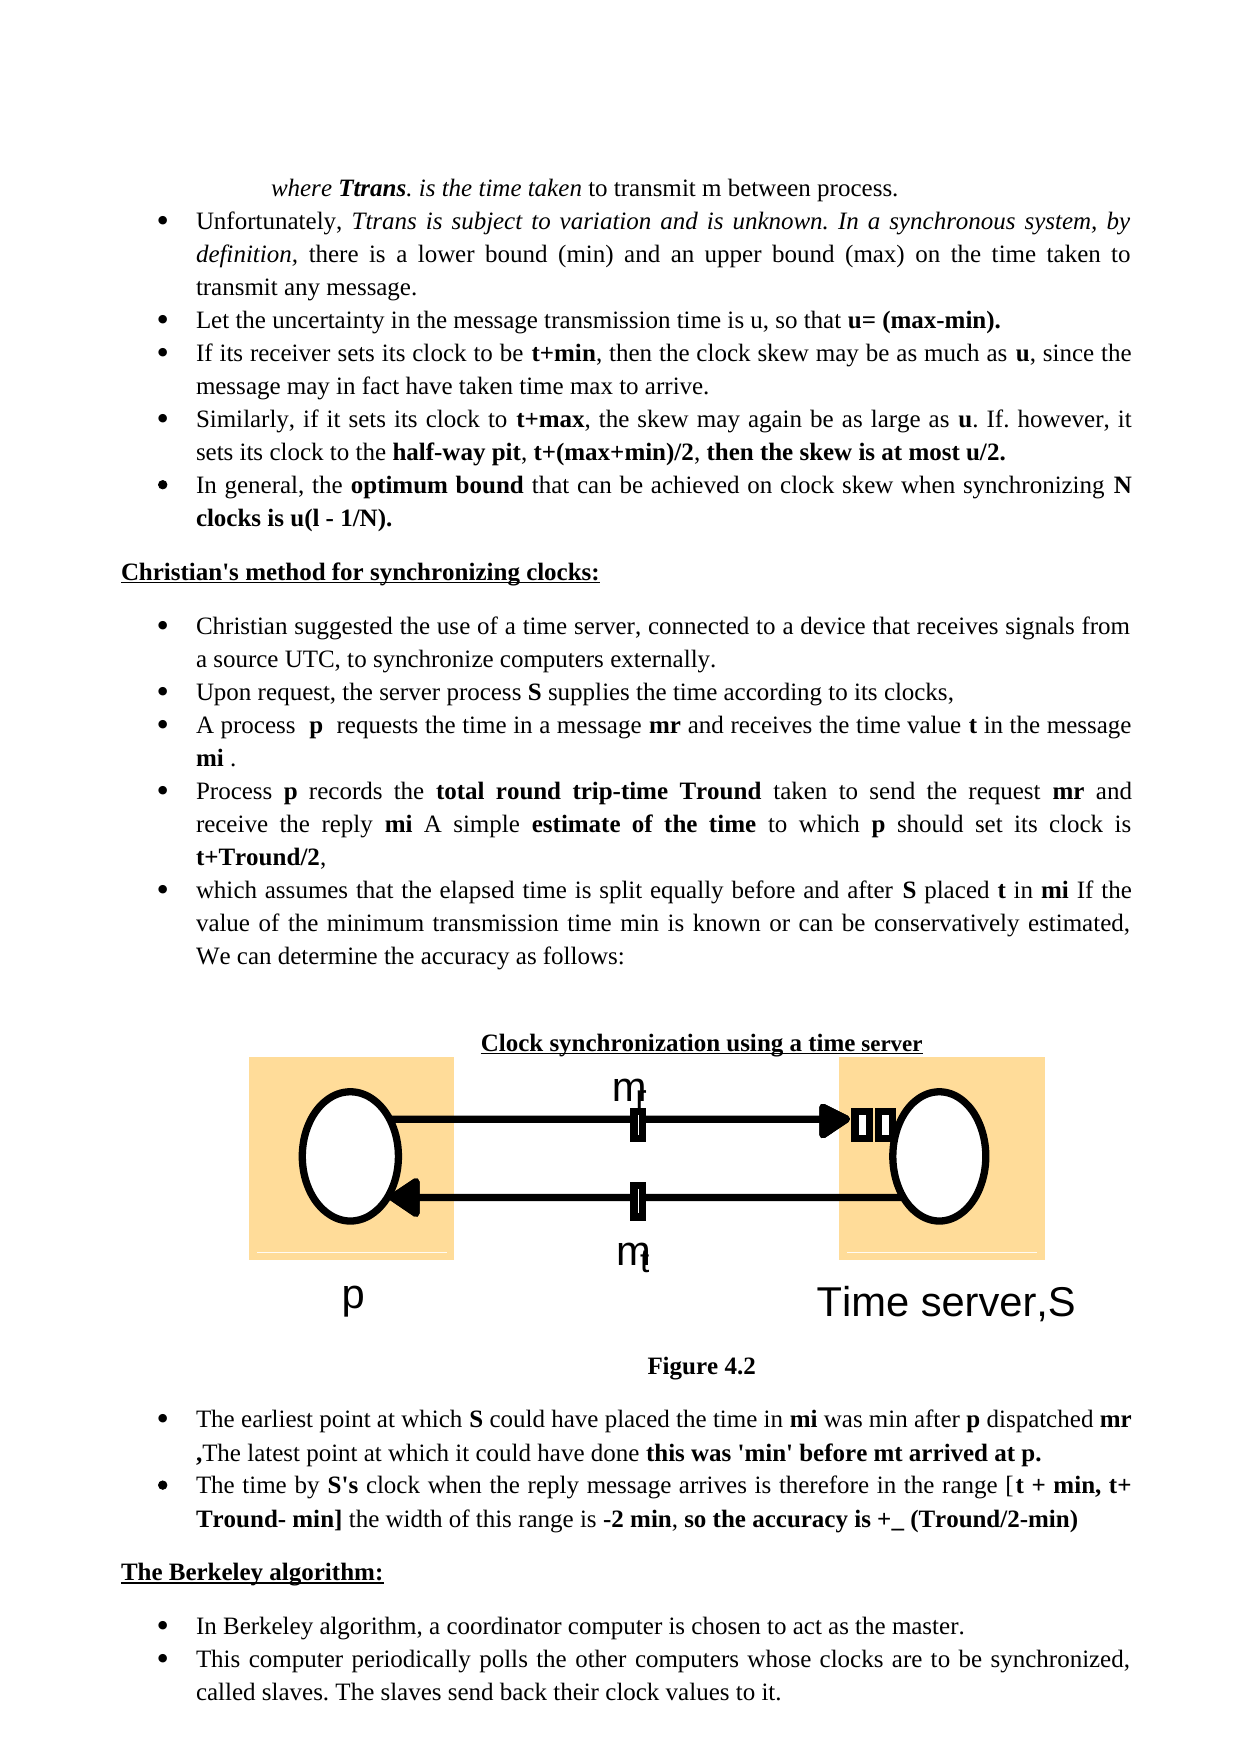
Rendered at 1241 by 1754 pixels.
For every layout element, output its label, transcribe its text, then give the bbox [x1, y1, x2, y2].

list where Ttrans. is the time taken to transmit m between process. [196, 173, 1132, 202]
list Upon request, the server process S supplies the time according to its clocks, [158, 677, 1132, 706]
list The time by S's clock when the reply message arrives is therefore in the range [t + min, t+ Tround- min] the width of this range is -2 min, so the accuracy is +_ (Tround/2-min) [158, 1471, 1132, 1532]
list which assumes that the elapsed time is split equally before and after S placed t in mi If the value of the minimum transmission time min is known or can be conservatively estimated, We can determine the accuracy as follows: [158, 875, 1132, 970]
text Figure 4.2 [196, 1351, 1132, 1379]
list Similarly, if it sets its clock to t+max, the skew may again be as large as u. If. however, it sets its clock to the half-way pit, t+(max+min)/2, then the skew is at most u/2. [158, 404, 1132, 466]
list Process p records the total round trip-time Tround taken to send the request mr and receive the reply mi A simple estimate of the time to which p should set its clock is t+Tround/2, [158, 776, 1132, 871]
list A process p requests the time in a message mr and receives the time value t in the message mi . [158, 710, 1132, 772]
text Christian's method for synchronizing clocks: [121, 557, 1132, 586]
list Christian suggested the use of a time server, connected to a device that receives signals from a source UTC, to synchronize computers externally. [158, 611, 1132, 673]
list If its receiver sets its clock to be t+min, then the clock skew may be as much as u, since the message may in fact have taken time max to arrive. [158, 338, 1132, 400]
text The Berkeley algorithm: [121, 1557, 1132, 1586]
list In Berkeley algorithm, a coordinator computer is chosen to act as the master. [158, 1611, 1132, 1640]
list Unfortunately, Ttrans is subject to variation and is unknown. In a synchronous system, by definition, there is a lower bound (min) and an upper bound (max) on the time taken to transmit any message. [158, 206, 1132, 301]
list The earliest point at which S could have placed the time in mi was min after p dispatched mr ,The latest point at which it could have done this was 'min' before mt arrived at p. [158, 1404, 1132, 1466]
text Clock synchronization using a time server [196, 1028, 1132, 1326]
list This computer periodically polls the other computers whose clocks are to be synchronized, called slaves. The slaves send back their clock values to it. [158, 1644, 1132, 1706]
list Let the uncertainty in the message transmission time is u, so that u= (max-min). [158, 305, 1132, 334]
list In general, the optimum bound that can be achieved on clock skew when synchronizing N clocks is u(l - 1/N). [158, 470, 1132, 532]
